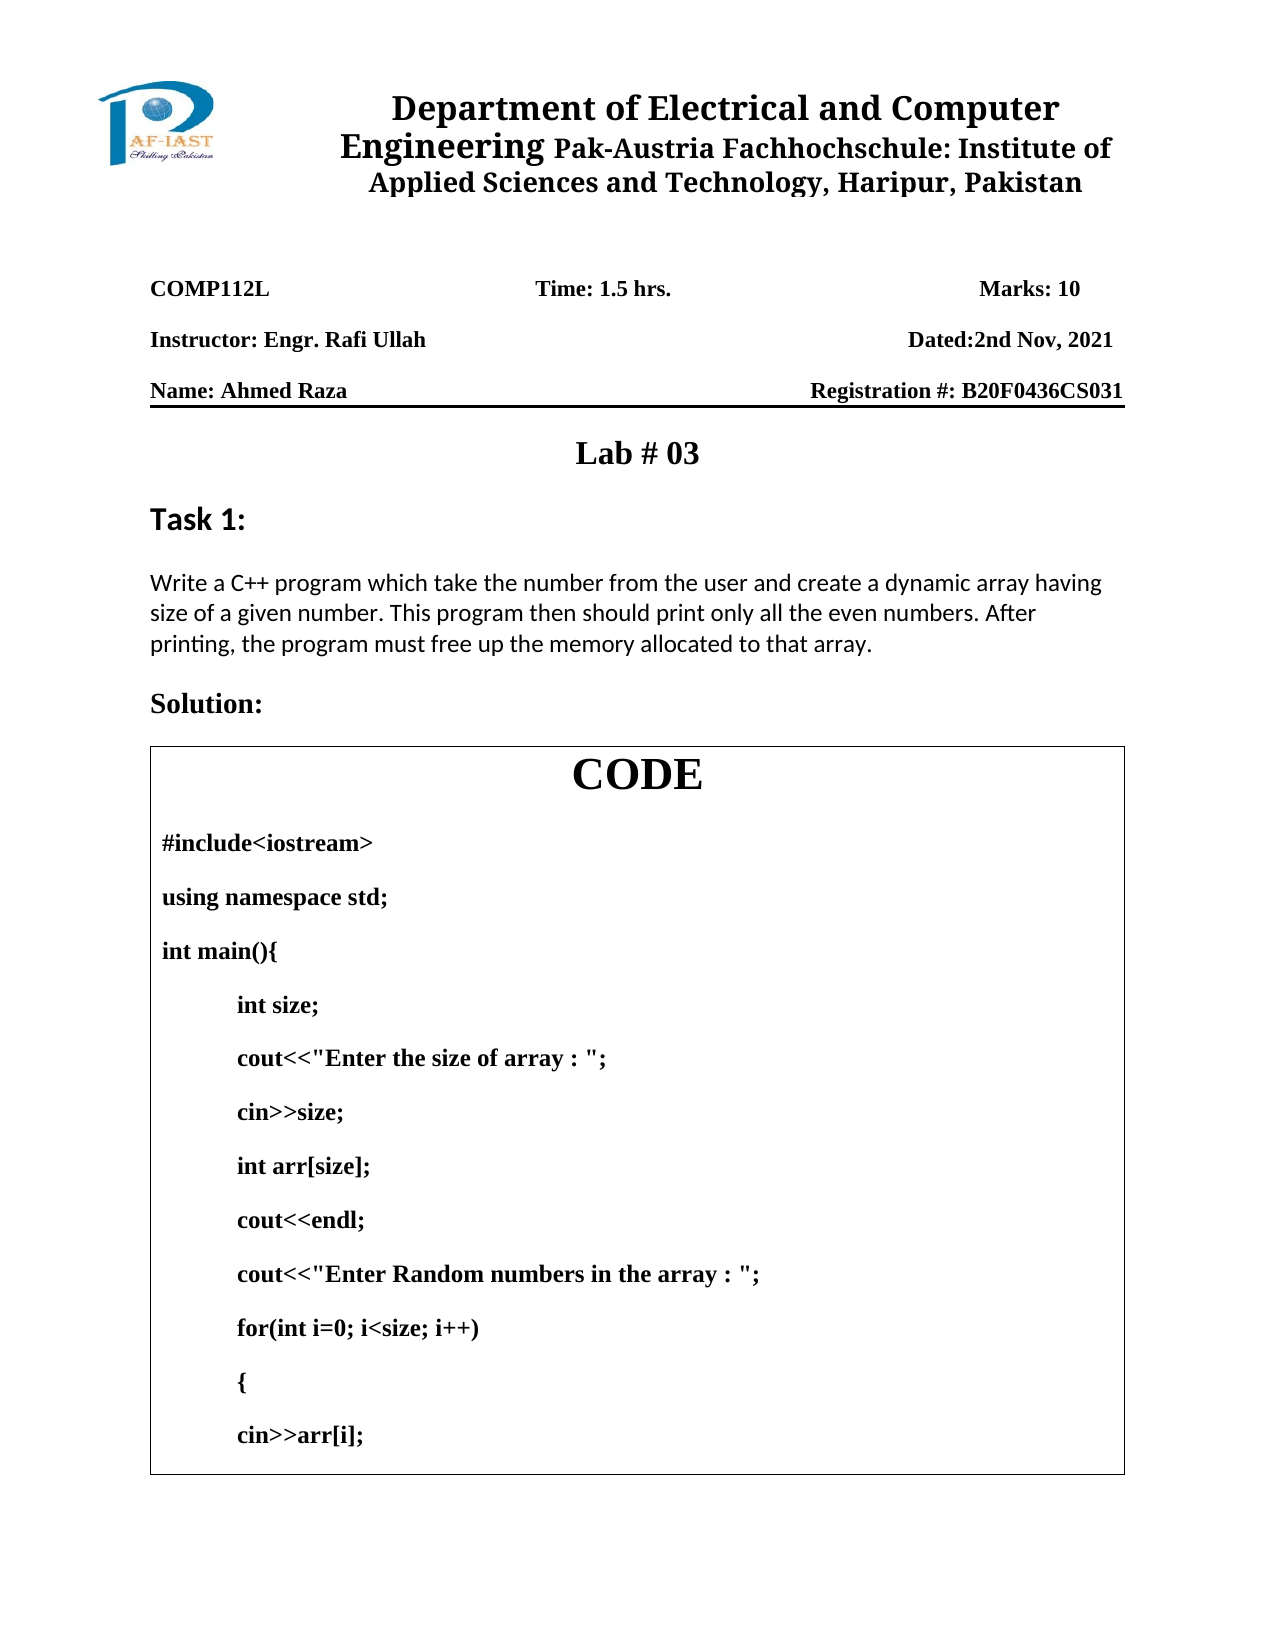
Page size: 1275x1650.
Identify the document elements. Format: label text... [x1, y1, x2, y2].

text Write a C++ program which take the number from the user and create a dynamic array having size of a given number. This program then should print only all the even numbers. After printing, the program must free up the memory allocated to that array. [150, 567, 1125, 658]
picture [98, 81, 214, 166]
text COMP112L Time: 1.5 hrs. Marks: 10 [150, 275, 1125, 301]
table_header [151, 747, 1124, 1474]
text Instructor: Engr. Rafi Ullah Dated:2nd Nov, 2021 [150, 326, 1125, 352]
text Name: Ahmed Raza Registration #: B20F0436CS031 [150, 377, 1125, 405]
text Solution: [150, 686, 1125, 720]
picture [180, 81, 214, 100]
text Lab # 03 [150, 433, 1125, 471]
text Task 1: [150, 498, 1125, 539]
